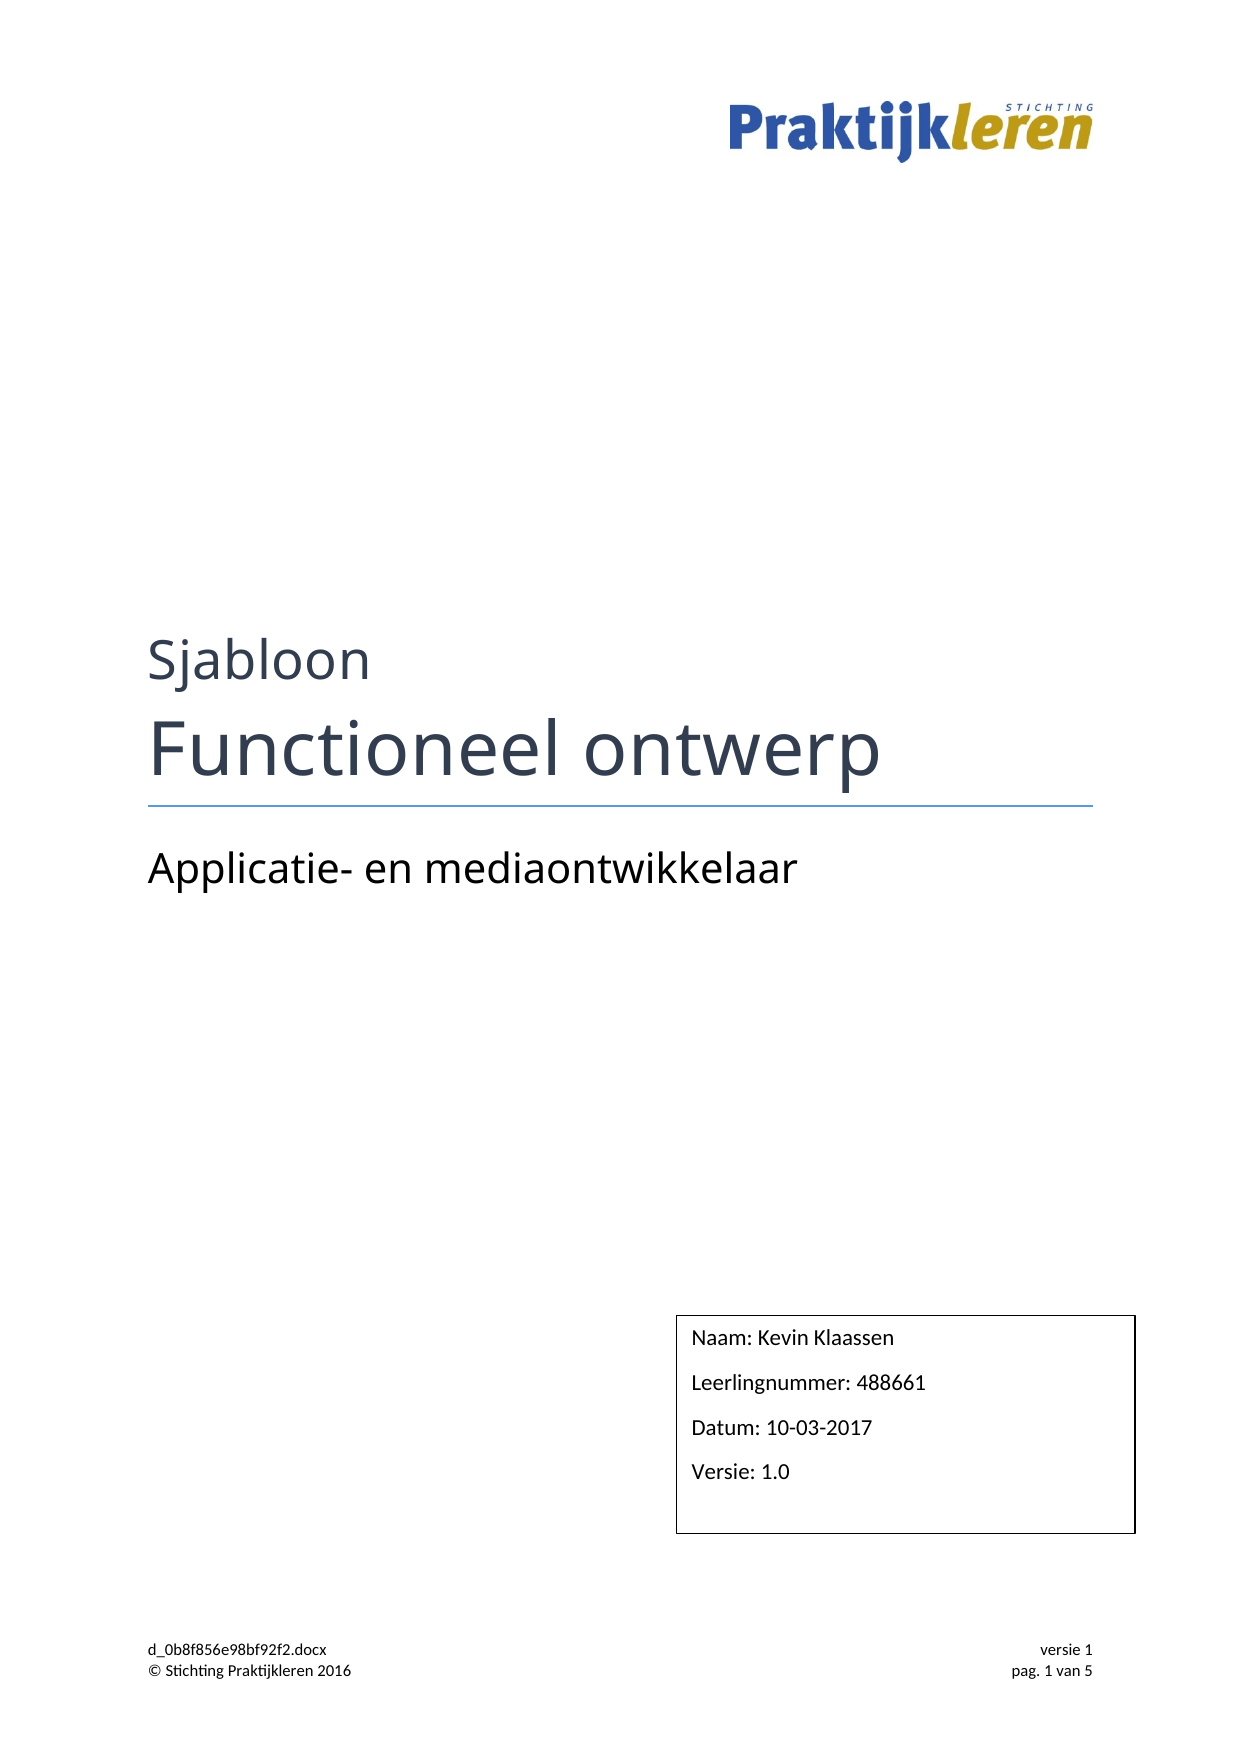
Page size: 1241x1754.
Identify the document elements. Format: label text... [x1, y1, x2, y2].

picture [730, 101, 1093, 163]
title Functioneel ontwerp [148, 695, 1093, 805]
text Applicatie- en mediaontwikkelaar [148, 839, 1093, 896]
title Sjabloon [148, 621, 1093, 695]
